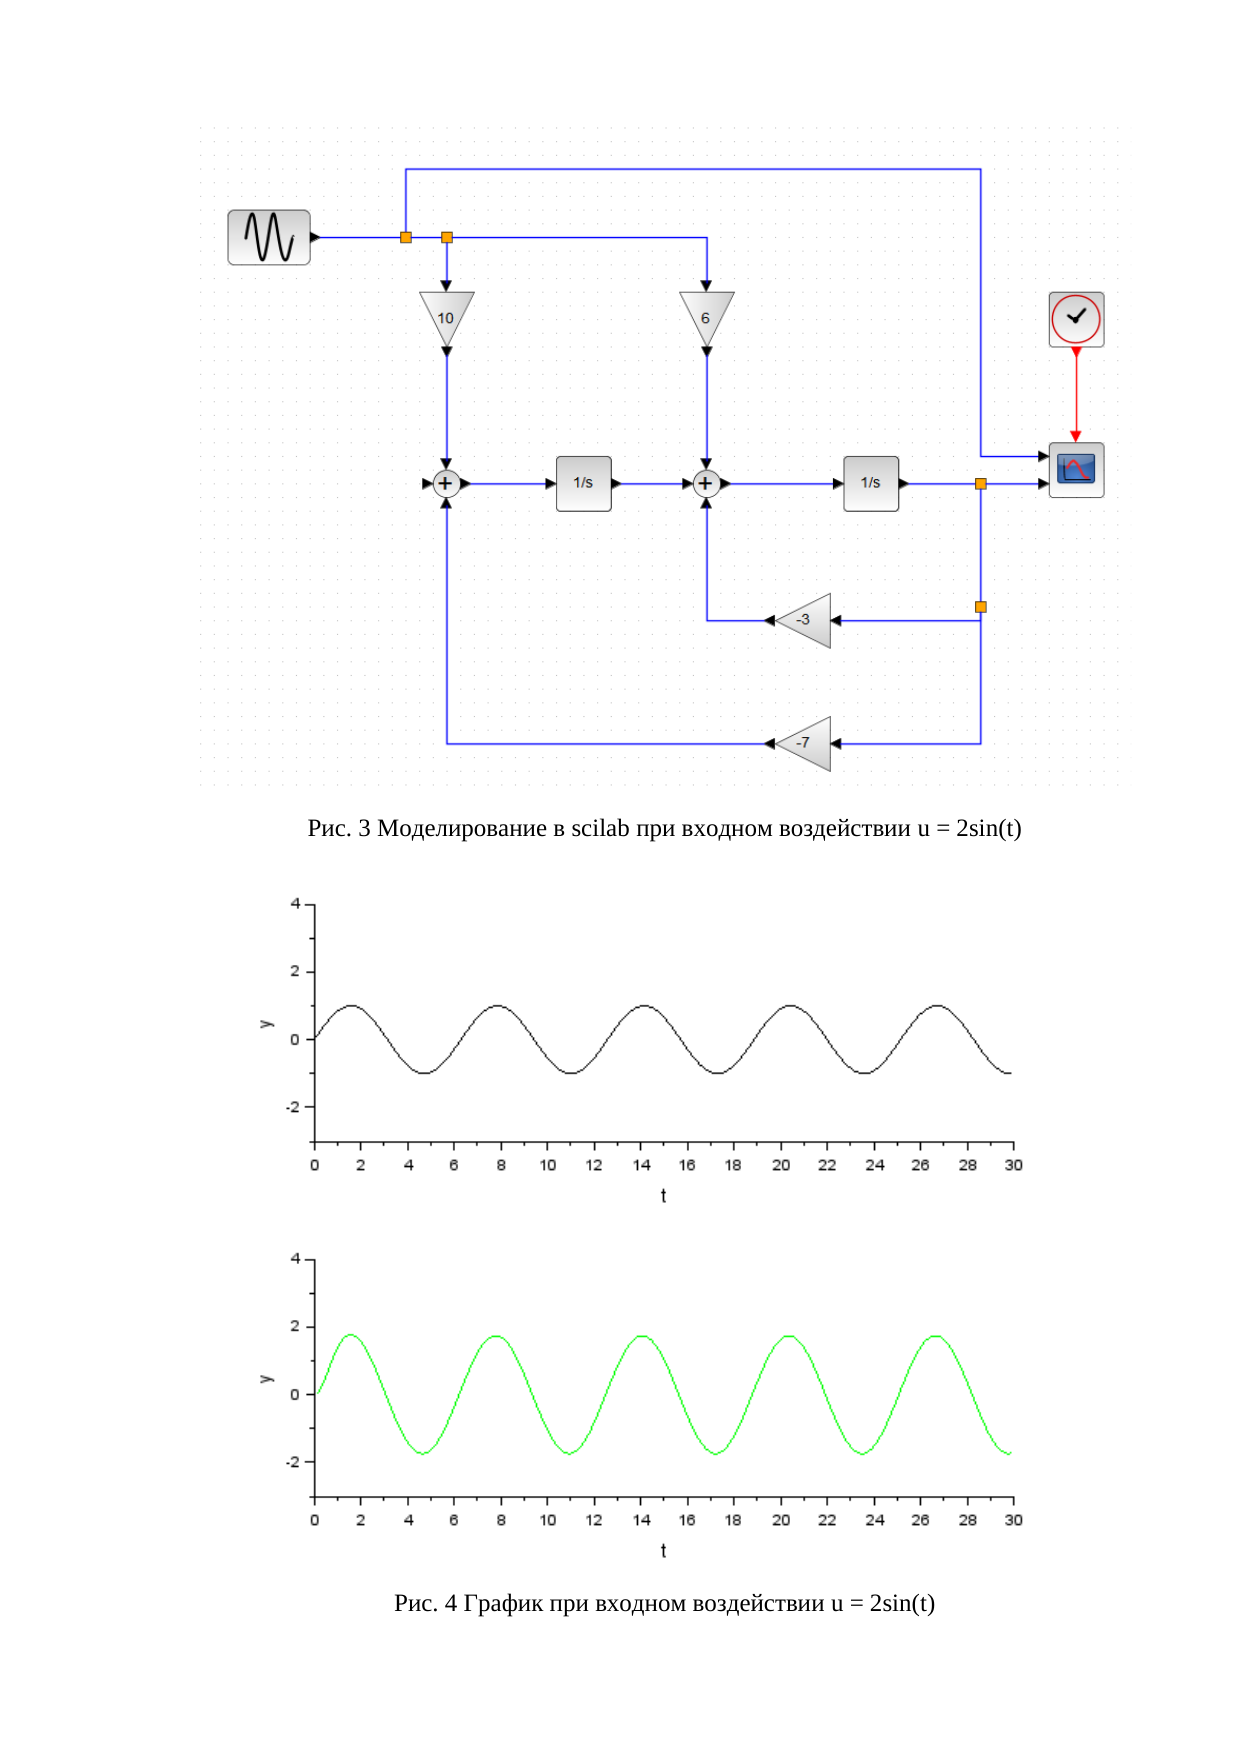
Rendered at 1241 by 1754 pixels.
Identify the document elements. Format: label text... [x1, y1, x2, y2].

text Рис. 3 Моделирование в scilab при входном воздействии u = 2sin(t) [177, 813, 1152, 842]
picture [197, 118, 1132, 795]
picture [198, 861, 1130, 1570]
text Рис. 4 График при входном воздействии u = 2sin(t) [177, 1588, 1152, 1617]
